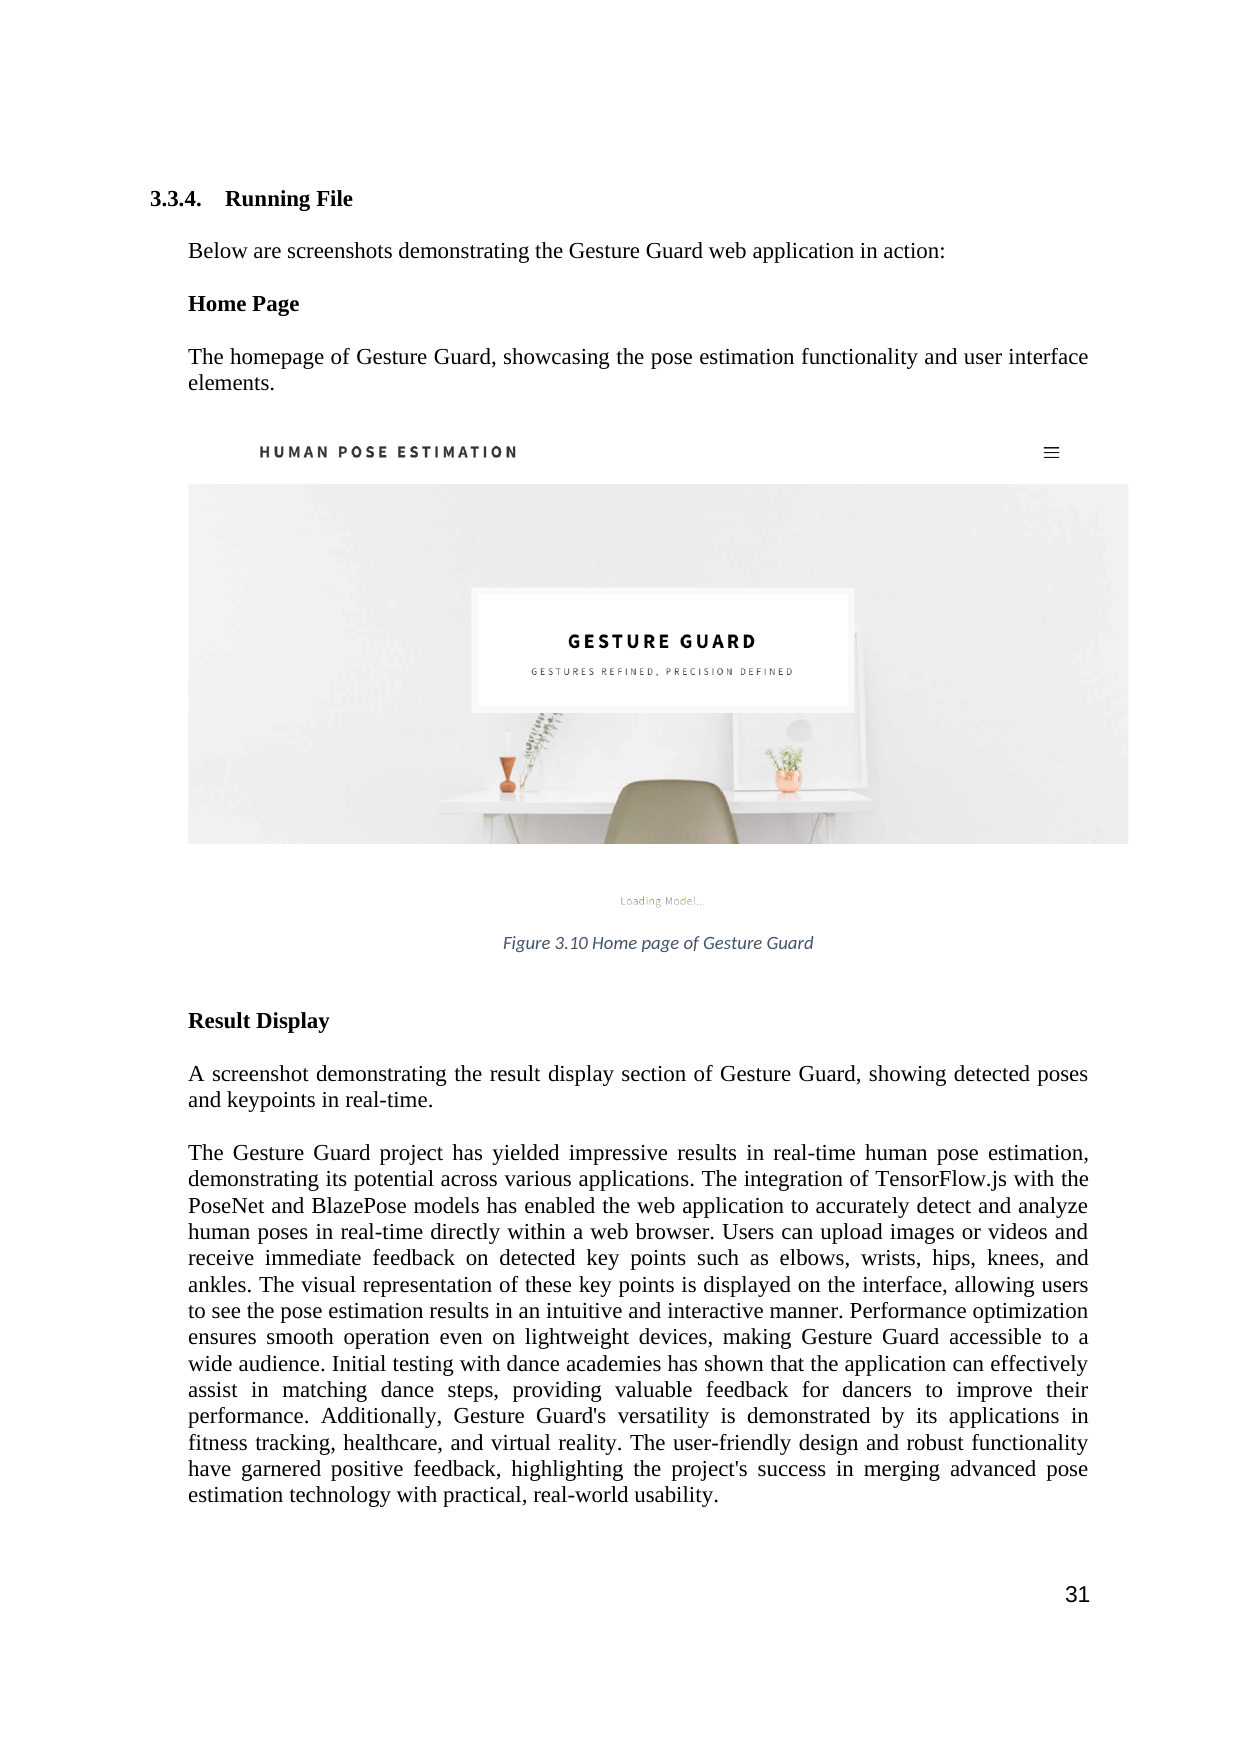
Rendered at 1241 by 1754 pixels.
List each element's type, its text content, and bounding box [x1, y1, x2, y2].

list Running File [150, 185, 1090, 211]
list A screenshot demonstrating the result display section of Gesture Guard, showing detected poses and keypoints in real-time. [188, 1060, 1090, 1113]
list Result Display [188, 1007, 1090, 1033]
list Below are screenshots demonstrating the Gesture Guard web application in action: [188, 238, 1090, 264]
list Home Page [188, 290, 1090, 317]
picture [188, 422, 1129, 923]
list The Gesture Guard project has yielded impressive results in real-time human pose estimation, demonstrating its potential across various applications. The integration of TensorFlow.js with the PoseNet and BlazePose models has enabled the web application to accurately detect and analyze human poses in real-time directly within a web browser. Users can upload images or videos and receive immediate feedback on detected key points such as elbows, wrists, hips, knees, and ankles. The visual representation of these key points is displayed on the interface, allowing users to see the pose estimation results in an intuitive and interactive manner. Performance optimization ensures smooth operation even on lightweight devices, making Gesture Guard accessible to a wide audience. Initial testing with dance academies has shown that the application can effectively assist in matching dance steps, providing valuable feedback for dancers to improve their performance. Additionally, Gesture Guard's versatility is demonstrated by its applications in fitness tracking, healthcare, and virtual reality. The user-friendly design and robust functionality have garnered positive feedback, highlighting the project's success in merging advanced pose estimation technology with practical, real-world usability. [188, 1139, 1090, 1508]
list The homepage of Gesture Guard, showcasing the pose estimation functionality and user interface elements. [188, 343, 1090, 396]
